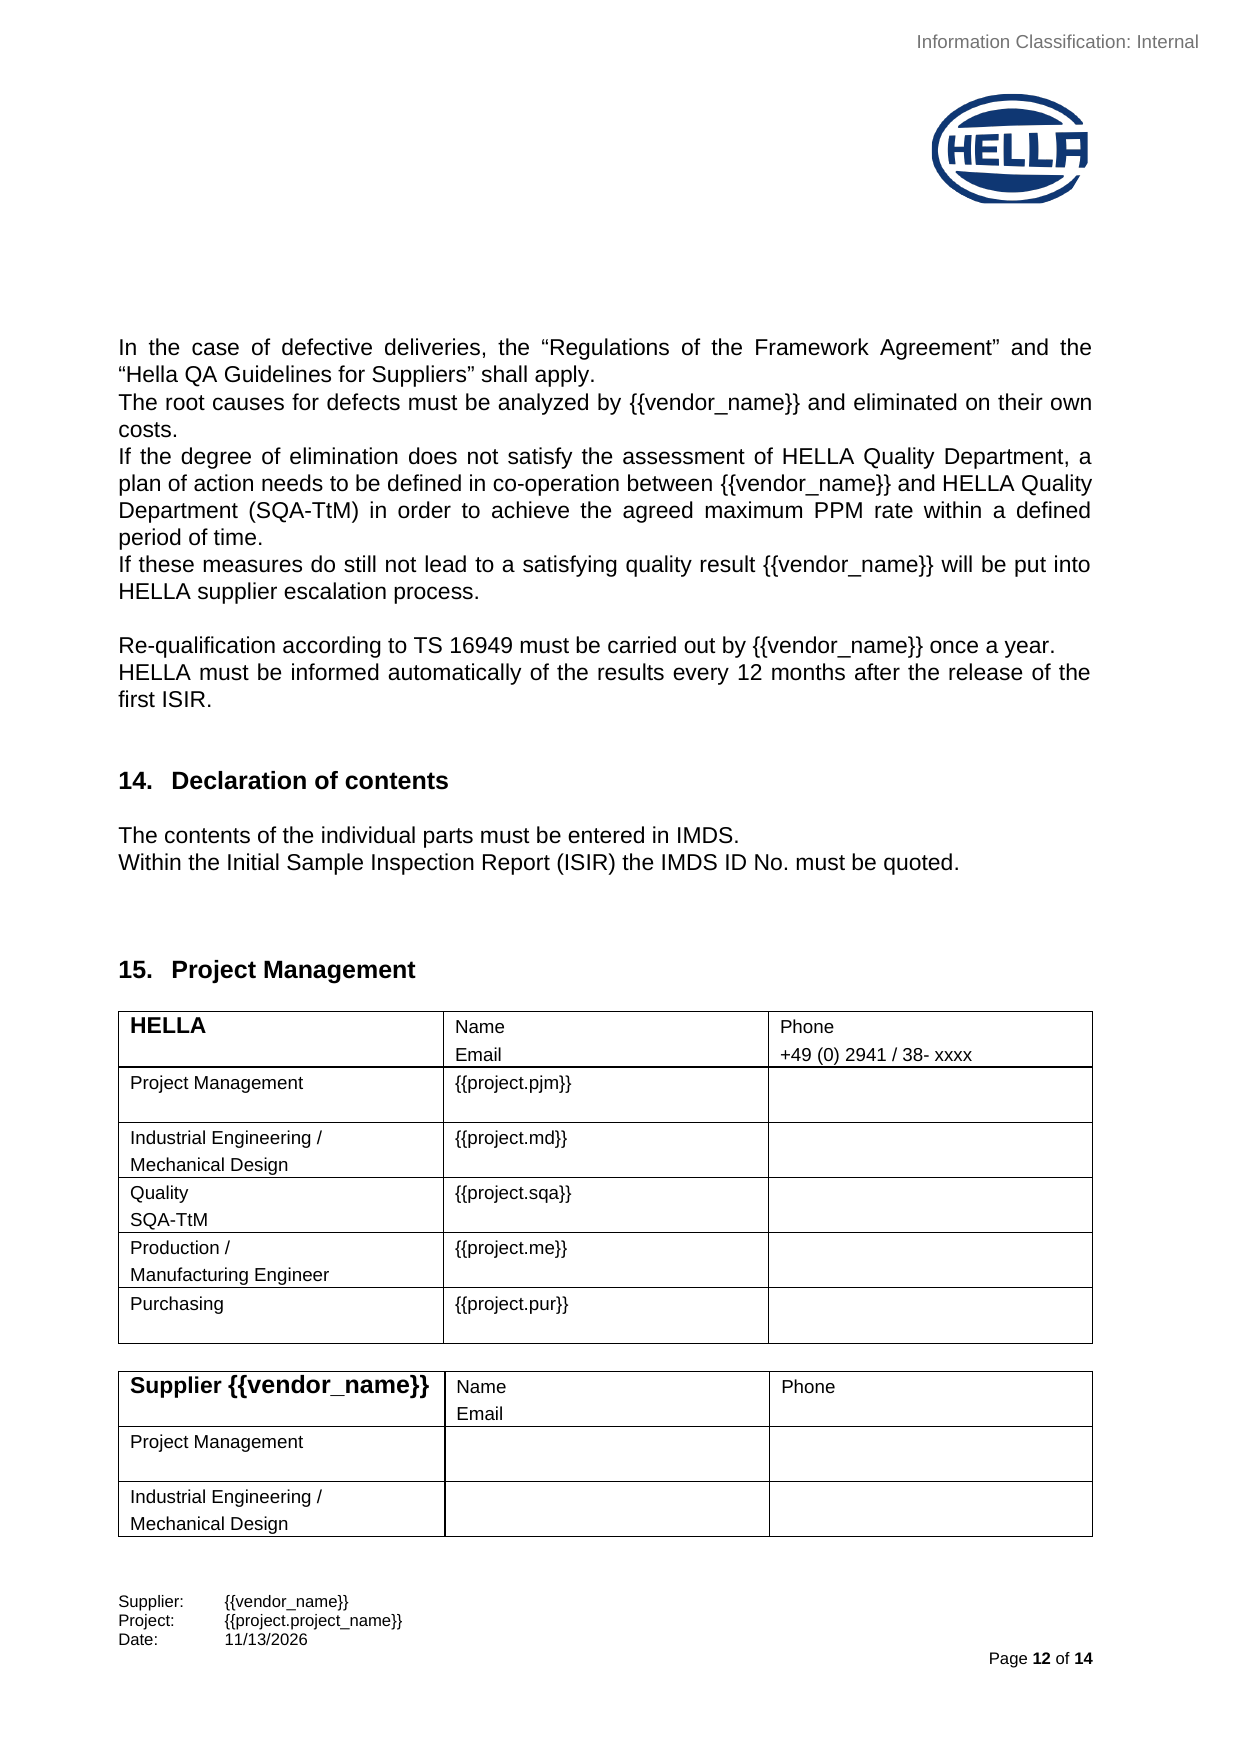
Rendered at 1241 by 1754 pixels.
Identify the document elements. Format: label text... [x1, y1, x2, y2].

table_cell [446, 1482, 769, 1536]
list If the degree of elimination does not satisfy the assessment of HELLA Quality Department, a plan of action needs to be defined in co-operation between {{vendor_name}} and HELLA Quality Department (SQA-TtM) in order to achieve the agreed maximum PPM rate within a defined period of time. [118, 442, 1092, 551]
table_header Name Email [444, 1012, 768, 1066]
text Within the Initial Sample Inspection Report (ISIR) the IMDS ID No. must be quoted. [118, 849, 1092, 876]
table_cell Purchasing [119, 1288, 443, 1342]
list In the case of defective deliveries, the “Regulations of the Framework Agreement” and the “Hella QA Guidelines for Suppliers” shall apply. [118, 334, 1092, 388]
table_header Supplier {{vendor_name}} [119, 1372, 444, 1426]
table_cell Industrial Engineering / Mechanical Design [119, 1123, 443, 1177]
table_cell Project Management [119, 1068, 443, 1122]
table_cell [769, 1233, 1092, 1287]
list HELLA must be informed automatically of the results every 12 months after the release of the first ISIR. [118, 659, 1092, 713]
table_header Phone +49 (0) 2941 / 38- xxxx [769, 1012, 1092, 1066]
table_header Name Email [446, 1372, 769, 1426]
list Re-qualification according to TS 16949 must be carried out by {{vendor_name}} once a year. [118, 632, 1092, 659]
list The root causes for defects must be analyzed by {{vendor_name}} and eliminated on their own costs. [118, 388, 1092, 442]
table_cell [769, 1123, 1092, 1177]
table_header Phone [770, 1372, 1092, 1426]
table_cell Project Management [119, 1427, 444, 1481]
table_cell [446, 1427, 769, 1481]
list Project Management [118, 957, 1092, 984]
list Declaration of contents [118, 767, 1092, 794]
table_cell Production / Manufacturing Engineer [119, 1233, 443, 1287]
table_cell [769, 1178, 1092, 1232]
text The contents of the individual parts must be entered in IMDS. [118, 822, 1092, 849]
table_cell {{project.me}} [444, 1233, 768, 1287]
table_cell Quality SQA-TtM [119, 1178, 443, 1232]
table_cell {{project.pjm}} [444, 1068, 768, 1122]
table_cell [769, 1288, 1092, 1342]
table_header HELLA [119, 1012, 443, 1066]
table_cell {{project.sqa}} [444, 1178, 768, 1232]
table_cell [770, 1482, 1092, 1536]
table_cell {{project.md}} [444, 1123, 768, 1177]
list If these measures do still not lead to a satisfying quality result {{vendor_name}} will be put into HELLA supplier escalation process. [118, 551, 1092, 605]
table_cell [769, 1068, 1092, 1122]
table_cell [770, 1427, 1092, 1481]
table_cell Industrial Engineering / Mechanical Design [119, 1482, 444, 1536]
table_cell {{project.pur}} [444, 1288, 768, 1342]
